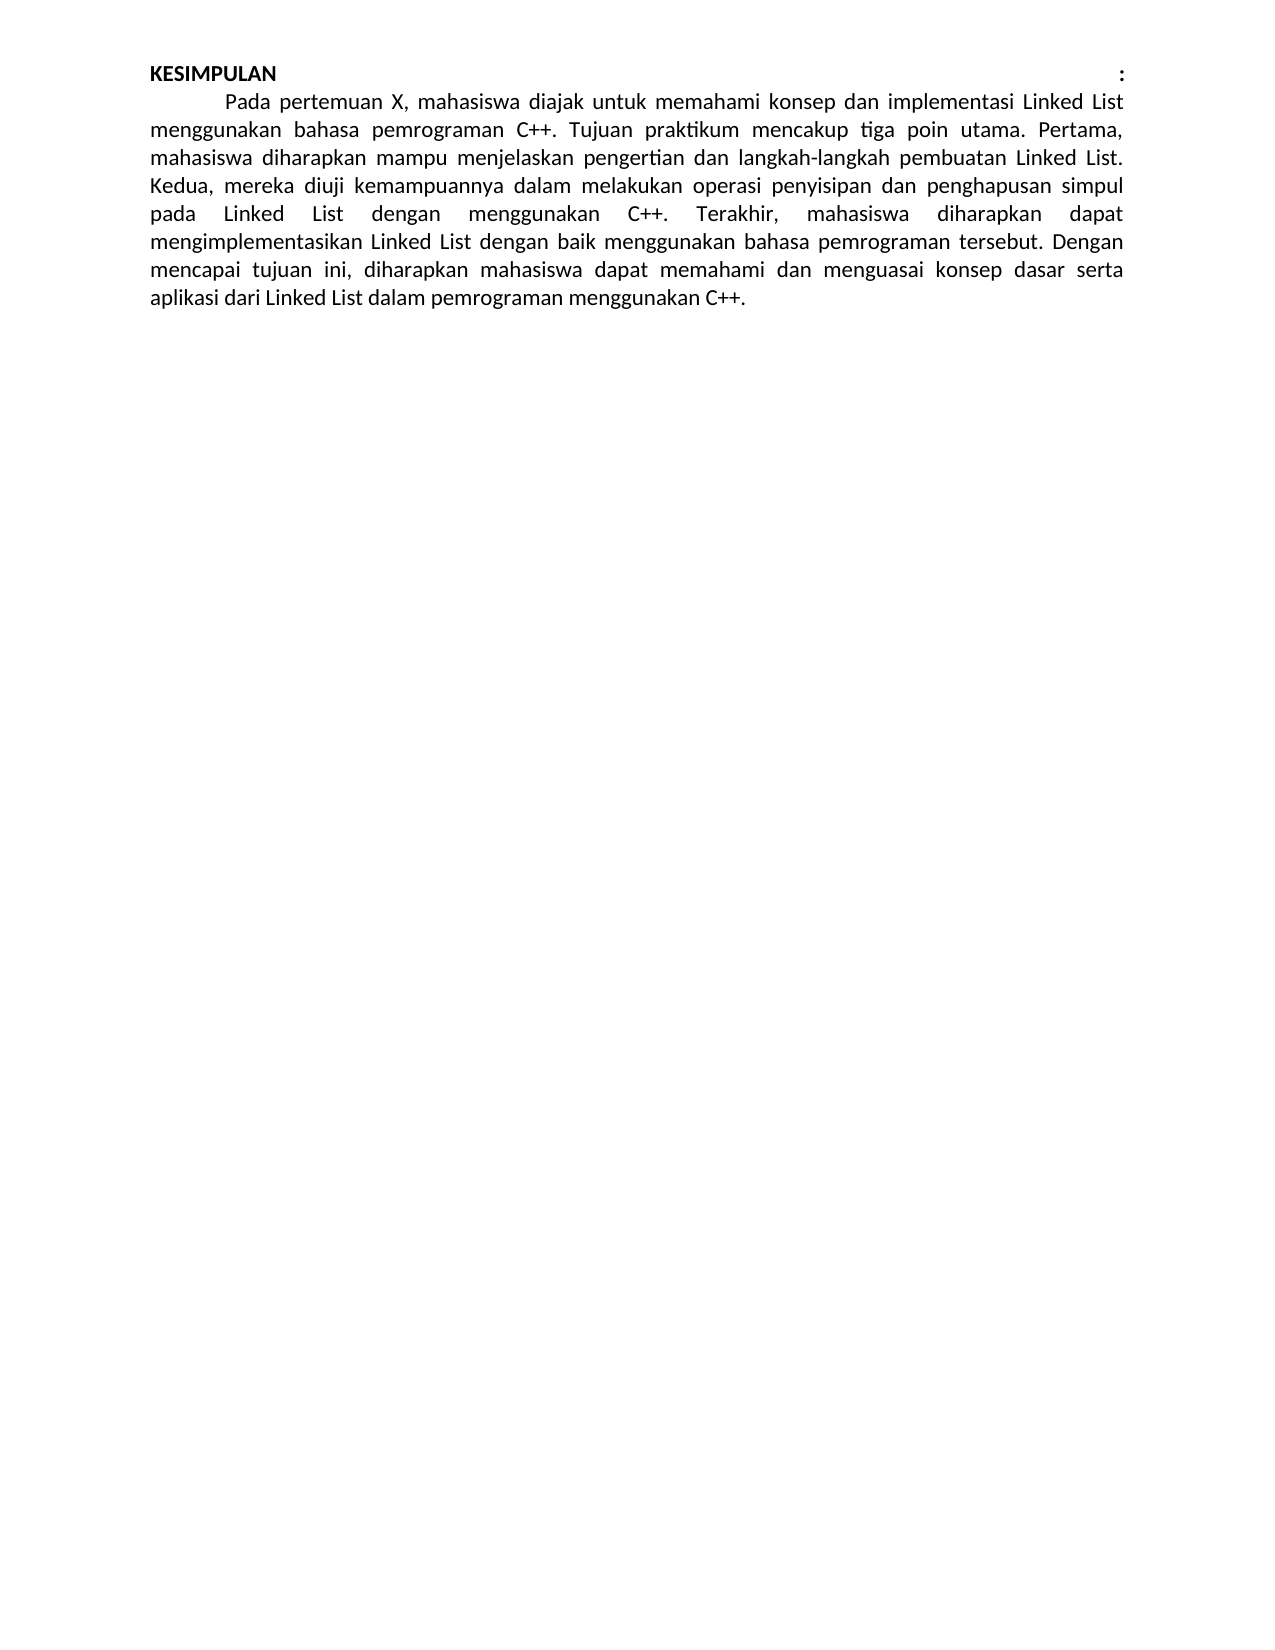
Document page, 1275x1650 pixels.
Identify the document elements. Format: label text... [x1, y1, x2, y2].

text KESIMPULAN : Pada pertemuan X, mahasiswa diajak untuk memahami konsep dan implementasi Linked List menggunakan bahasa pemrograman C++. Tujuan praktikum mencakup tiga poin utama. Pertama, mahasiswa diharapkan mampu menjelaskan pengertian dan langkah-langkah pembuatan Linked List. Kedua, mereka diuji kemampuannya dalam melakukan operasi penyisipan dan penghapusan simpul pada Linked List dengan menggunakan C++. Terakhir, mahasiswa diharapkan dapat mengimplementasikan Linked List dengan baik menggunakan bahasa pemrograman tersebut. Dengan mencapai tujuan ini, diharapkan mahasiswa dapat memahami dan menguasai konsep dasar serta aplikasi dari Linked List dalam pemrograman menggunakan C++. [150, 59, 1125, 311]
